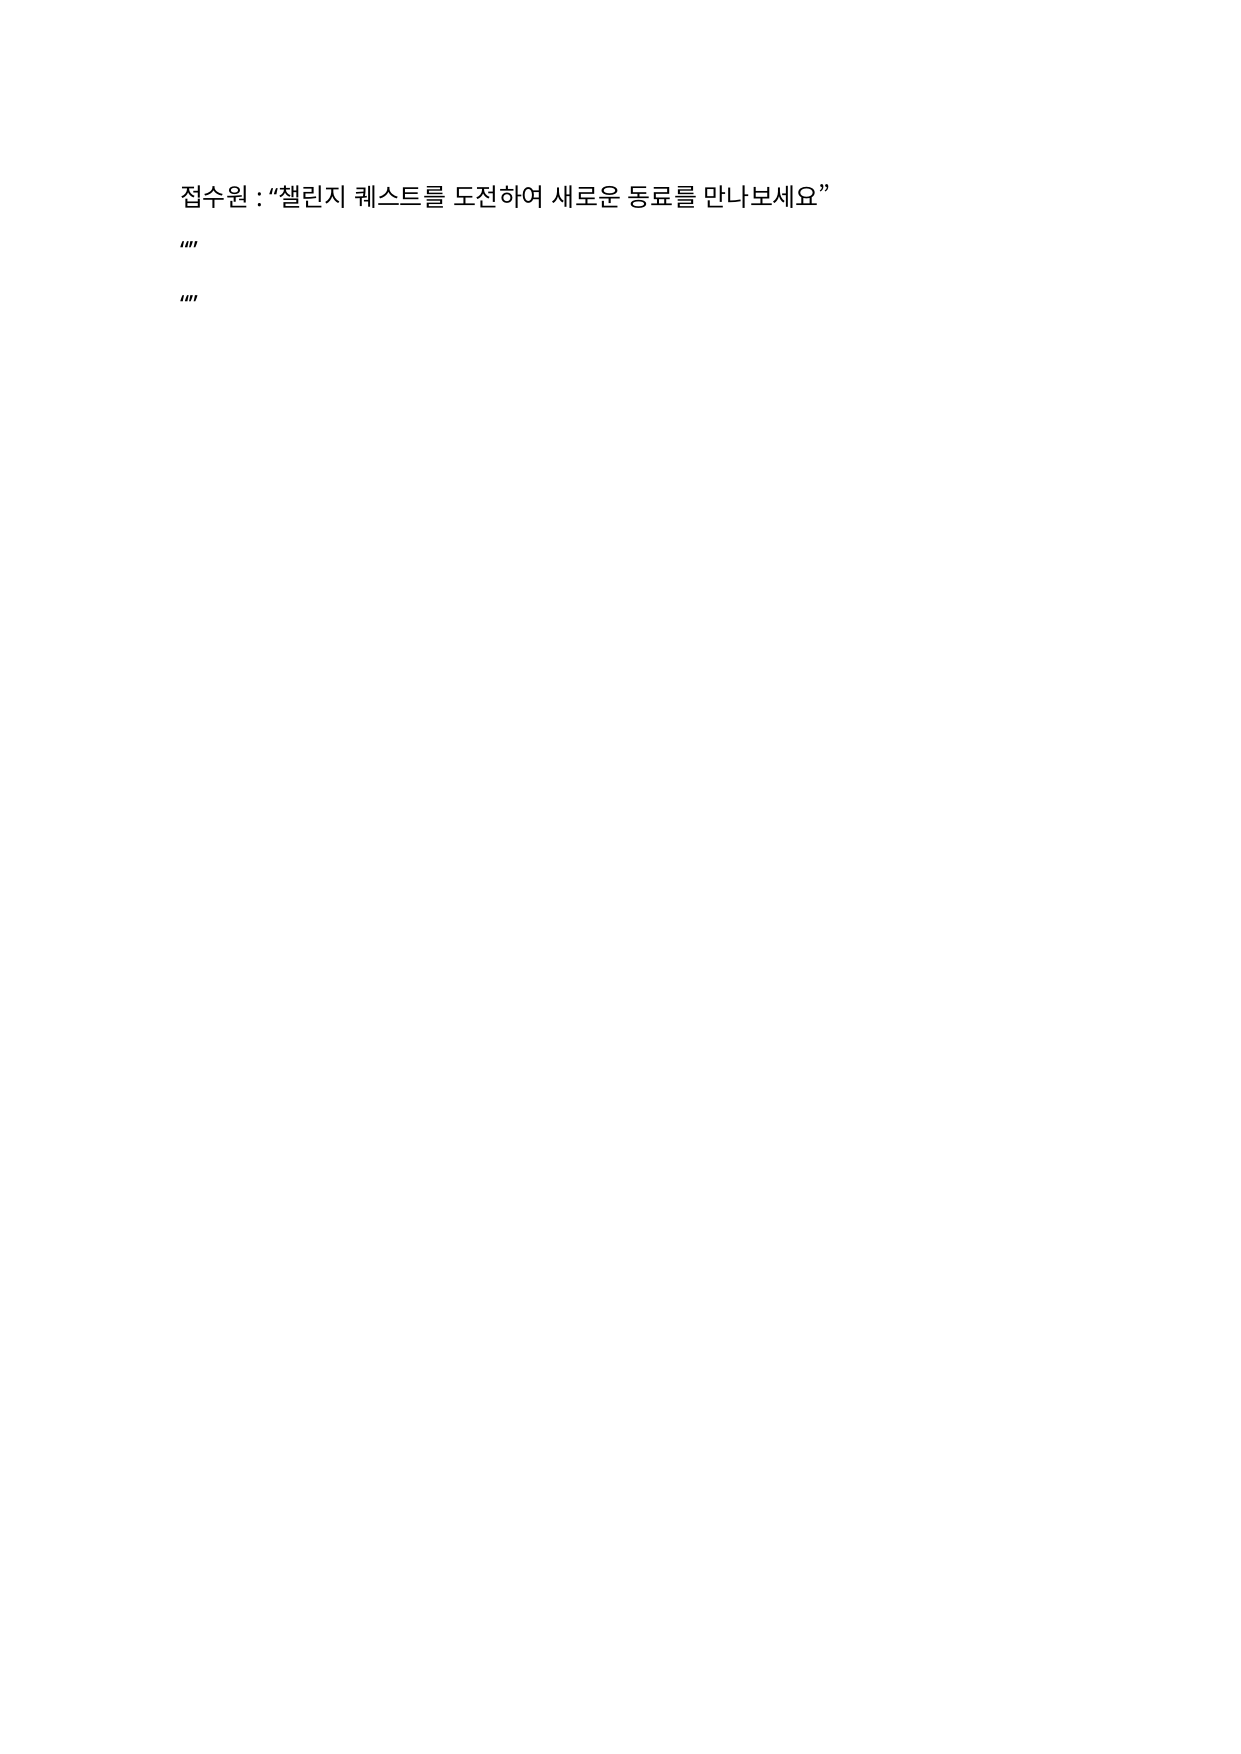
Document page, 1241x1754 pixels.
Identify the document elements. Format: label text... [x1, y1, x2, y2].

text 접수원 : “챌린지 퀘스트를 도전하여 새로운 동료를 만나보세요” [150, 177, 1090, 213]
text “” [150, 233, 1090, 267]
text “” [150, 286, 1090, 320]
